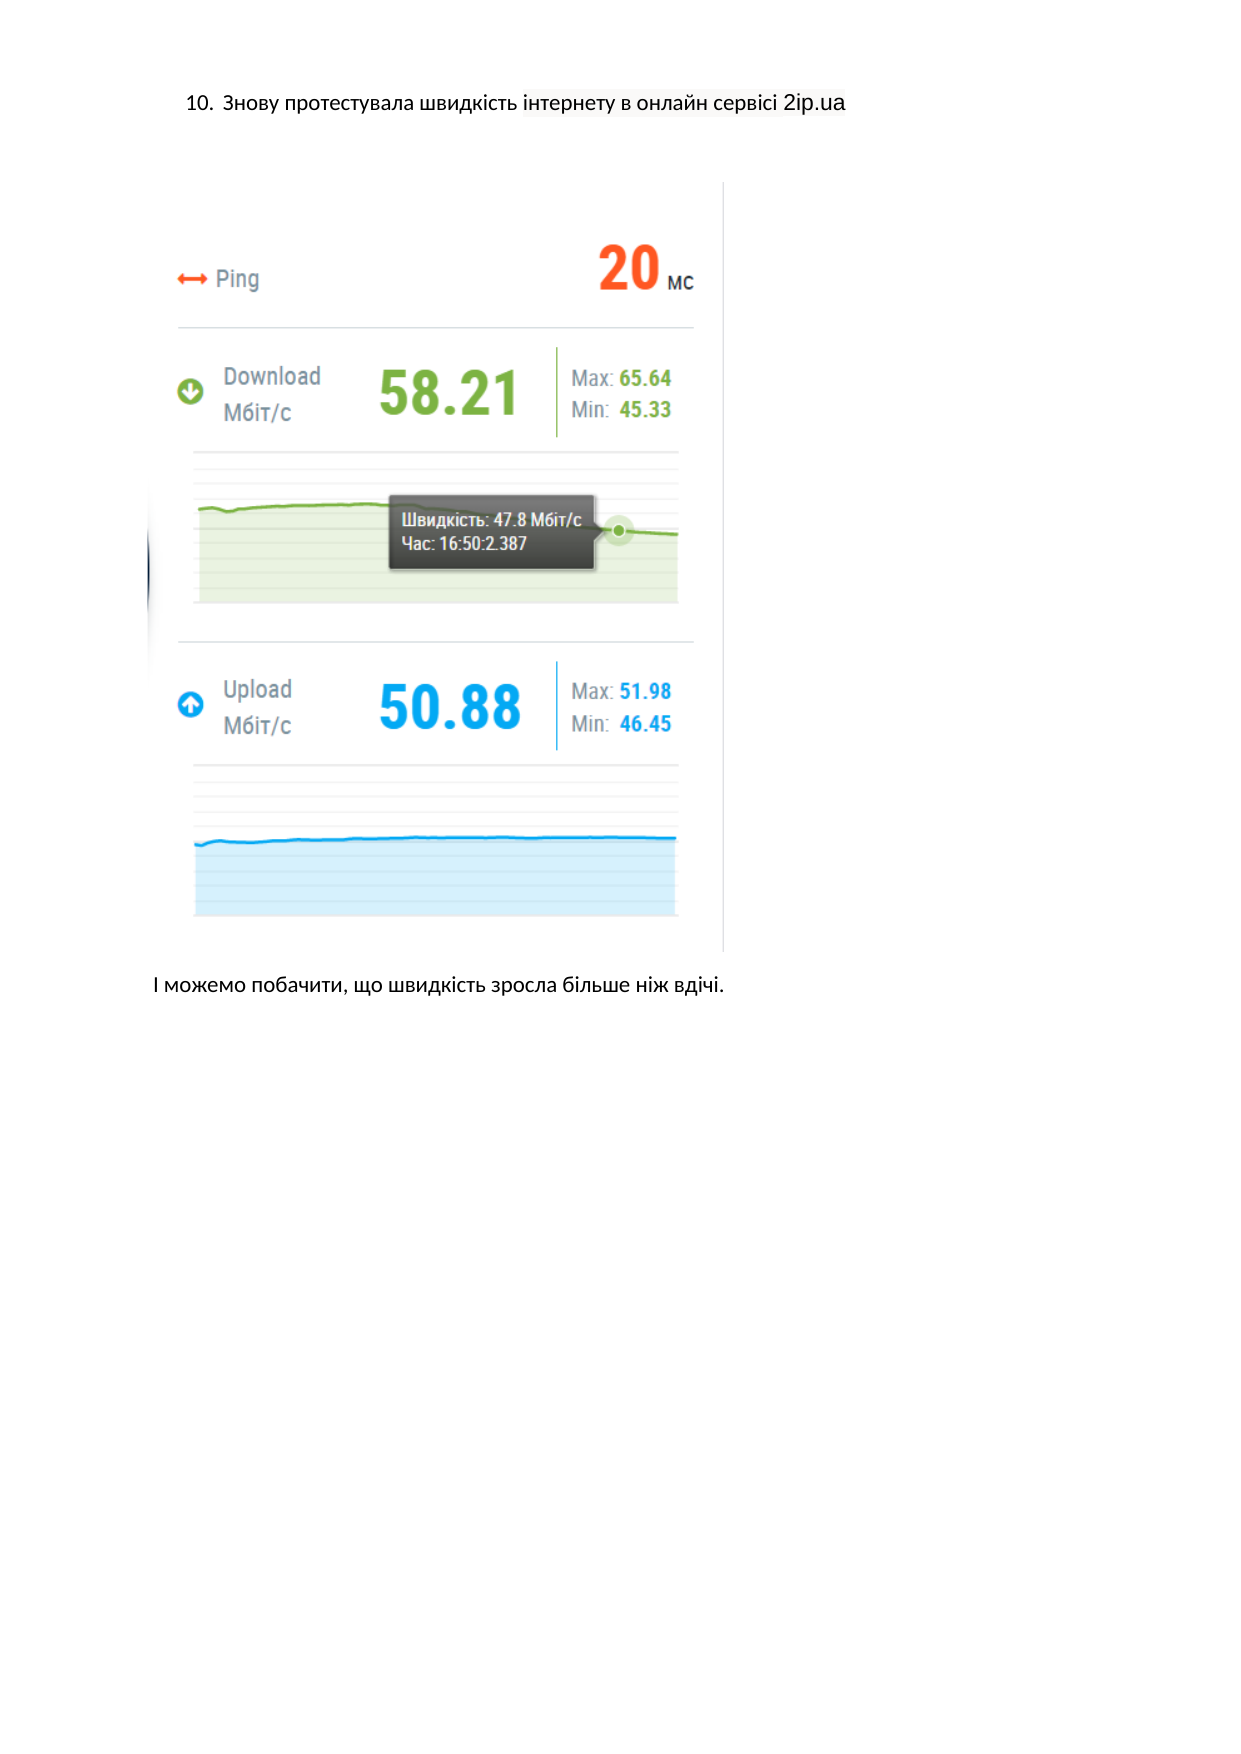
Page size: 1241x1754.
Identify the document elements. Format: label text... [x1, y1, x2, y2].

list Знову протестувала швидкість інтернету в онлайн сервісі 2ip.ua [185, 88, 1152, 117]
picture [147, 182, 724, 952]
text І можемо побачити, що швидкість зросла більше ніж вдічі. [148, 970, 1152, 998]
